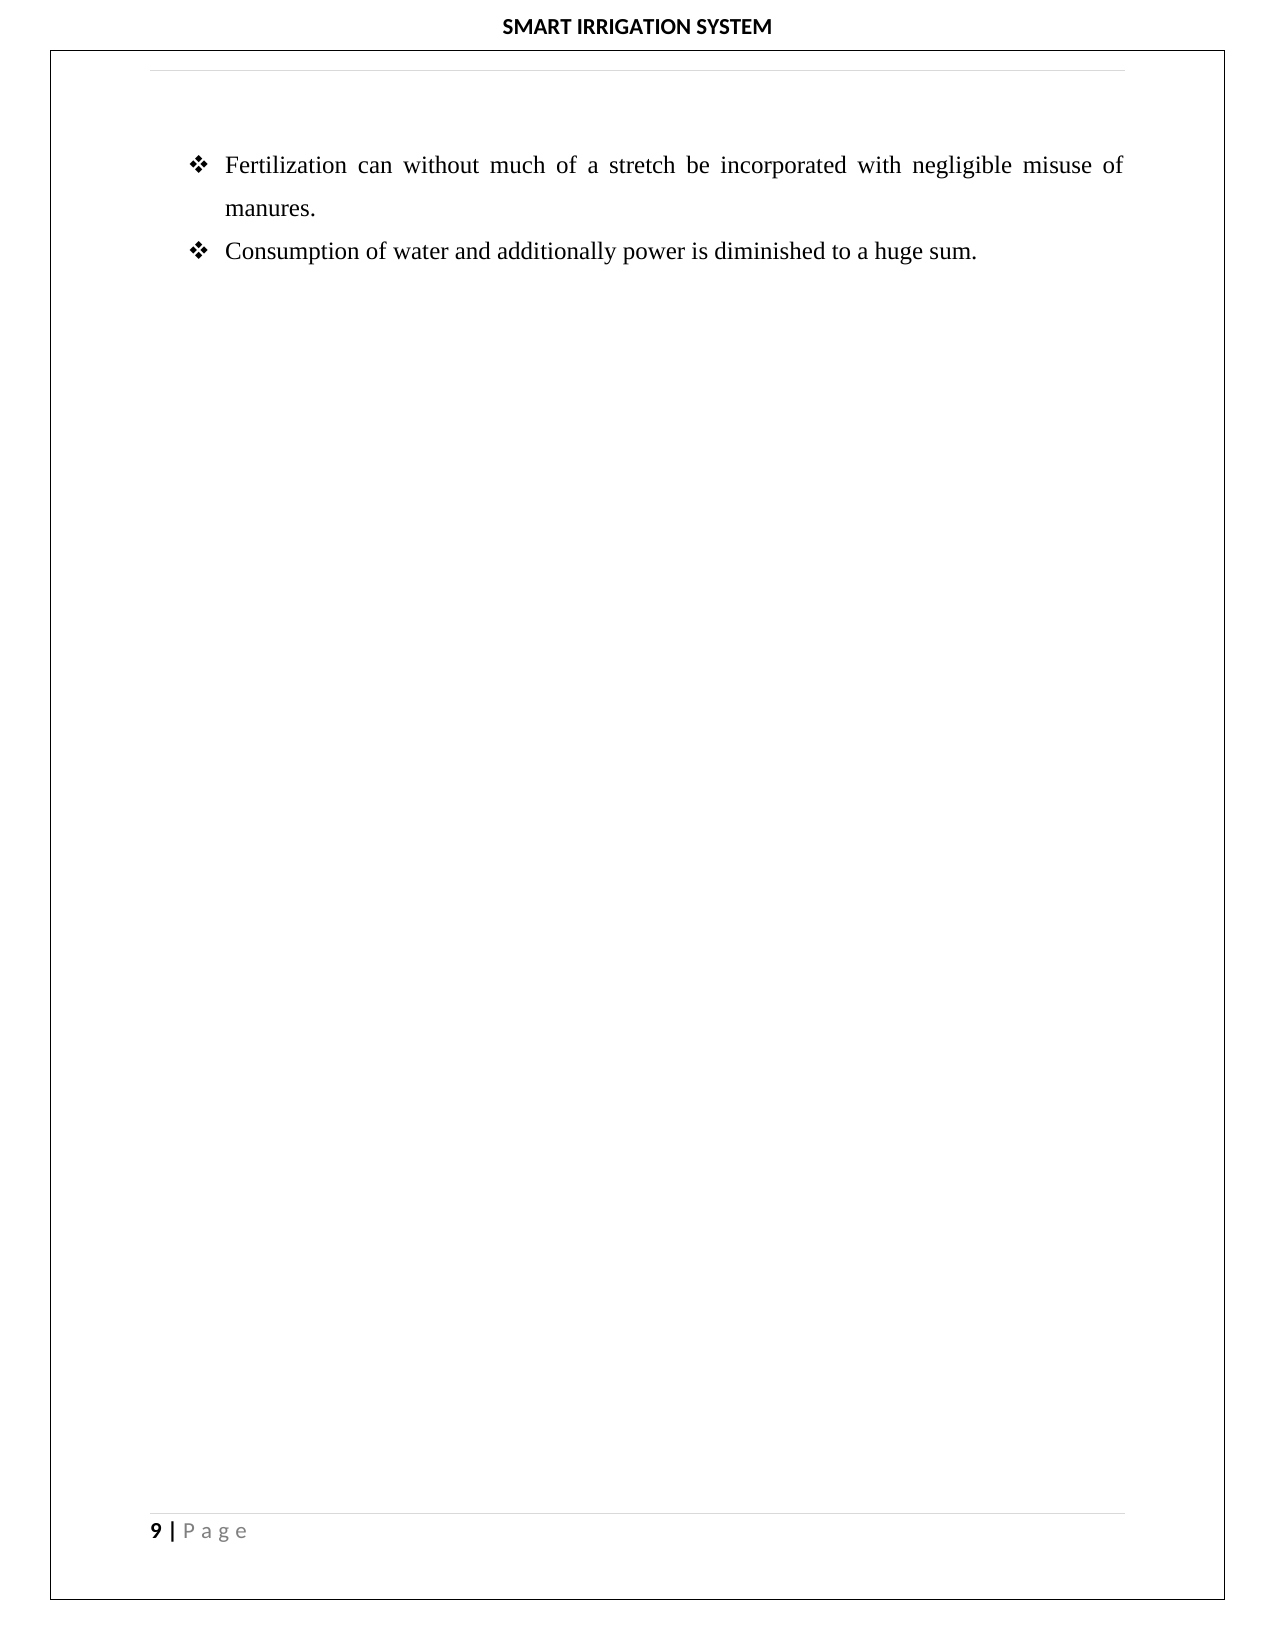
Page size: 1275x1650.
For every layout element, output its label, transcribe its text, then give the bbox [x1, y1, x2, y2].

list Consumption of water and additionally power is diminished to a huge sum. [187, 236, 1125, 265]
list Fertilization can without much of a stretch be incorporated with negligible misuse of manures. [187, 150, 1125, 222]
